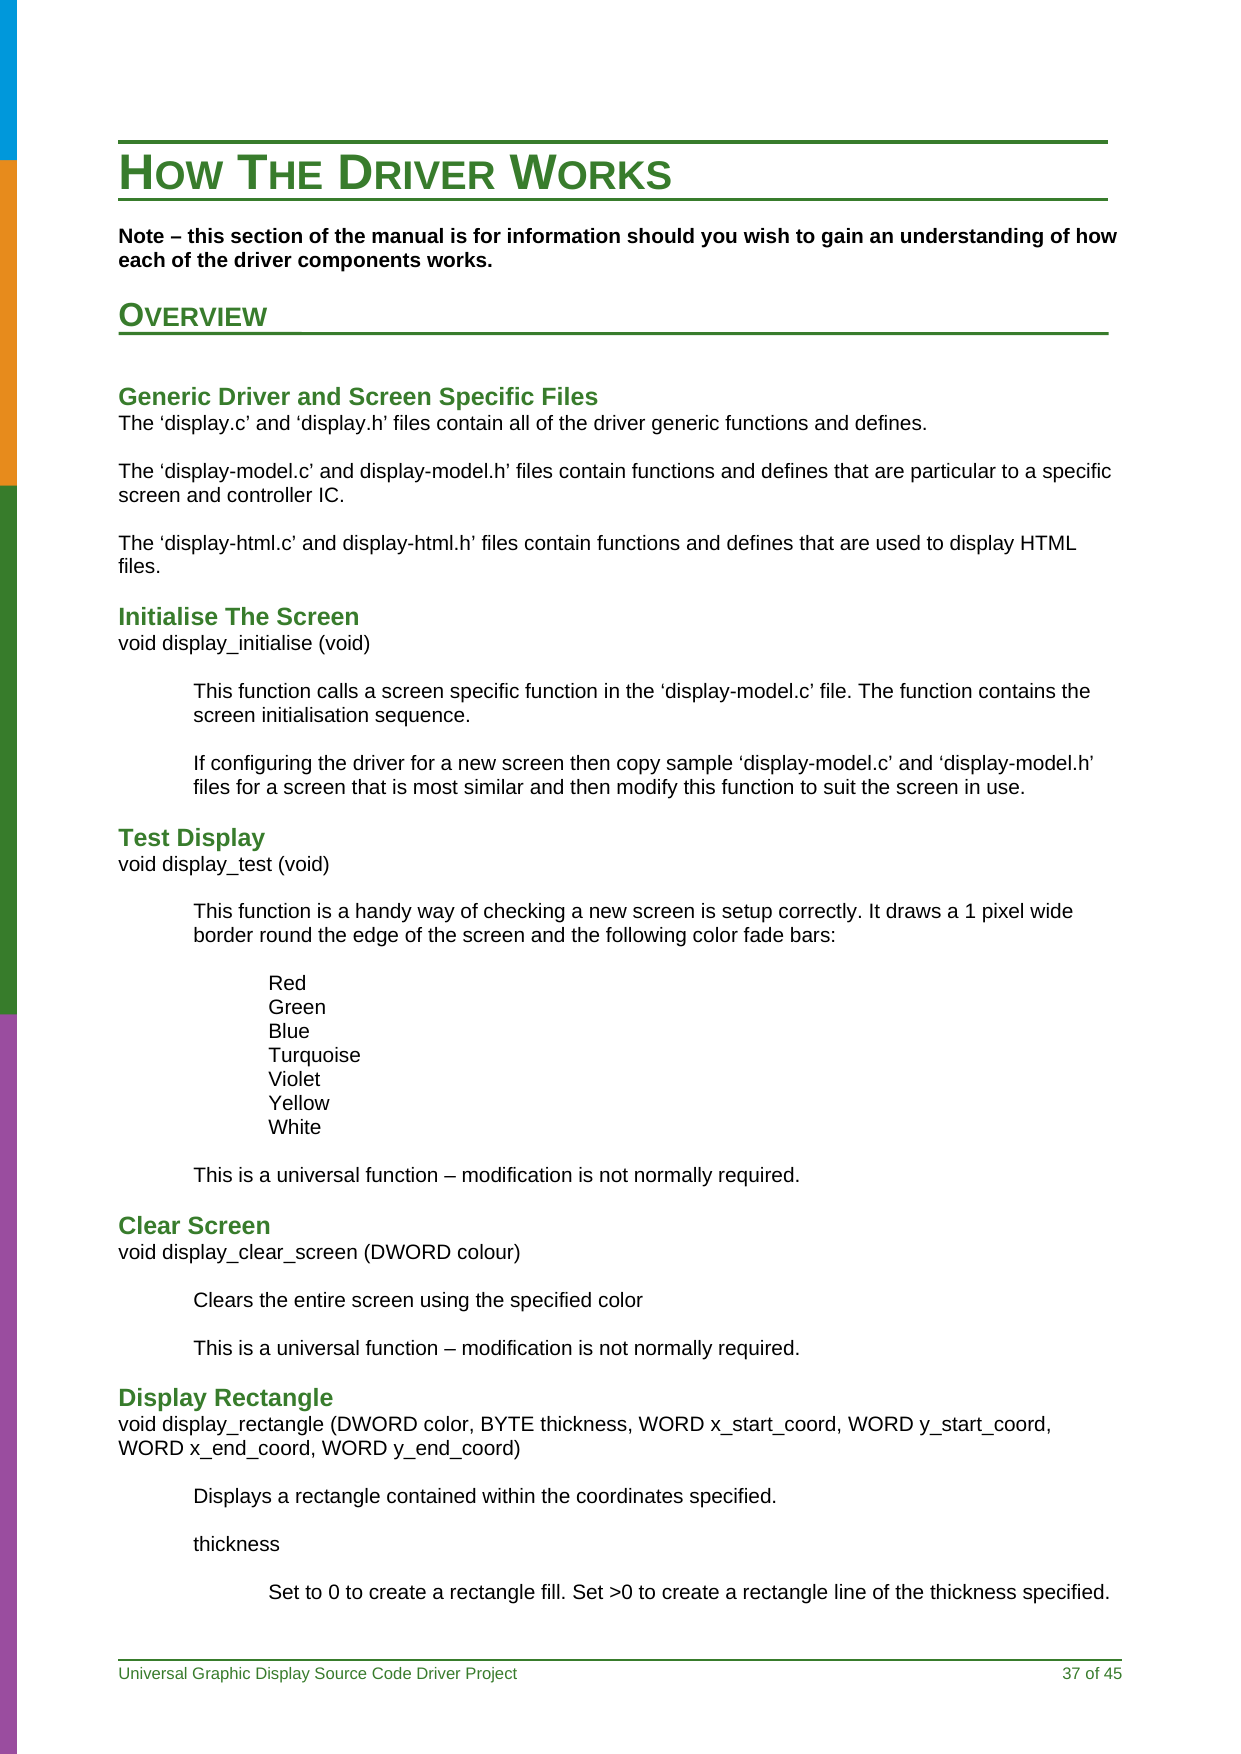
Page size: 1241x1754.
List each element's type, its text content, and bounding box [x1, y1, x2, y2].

text void display_rectangle (DWORD color, BYTE thickness, WORD x_start_coord, WORD y_start_coord, WORD x_end_coord, WORD y_end_coord) [118, 1412, 1122, 1460]
text Green [268, 995, 1122, 1019]
subtitle Initialise The Screen [118, 602, 1122, 631]
subtitle Display Rectangle [118, 1383, 1122, 1412]
text Clears the entire screen using the specified color [193, 1287, 1122, 1311]
subtitle Clear Screen [118, 1211, 1122, 1239]
text Red [268, 971, 1122, 995]
text Displays a rectangle contained within the coordinates specified. [193, 1484, 1122, 1508]
subtitle Test Display [118, 823, 1122, 851]
text Note – this section of the manual is for information should you wish to gain an understanding of how each of the driver components works. [118, 223, 1122, 271]
text Turquoise [268, 1043, 1122, 1067]
text This function is a handy way of checking a new screen is setup correctly. It draws a 1 pixel wide border round the edge of the screen and the following color fade bars: [193, 899, 1122, 947]
text The ‘display.c’ and ‘display.h’ files contain all of the driver generic functions and defines. [118, 411, 1122, 434]
text Set to 0 to create a rectangle fill. Set >0 to create a rectangle line of the thickness specified. [193, 1580, 1122, 1604]
text void display_clear_screen (DWORD colour) [118, 1239, 1122, 1263]
text White [268, 1115, 1122, 1139]
text void display_initialise (void) [118, 631, 1122, 655]
subtitle Overview [118, 295, 1122, 334]
subtitle How The Driver Works [118, 142, 1122, 199]
text If configuring the driver for a new screen then copy sample ‘display-model.c’ and ‘display-model.h’ files for a screen that is most similar and then modify this function to suit the screen in use. [193, 751, 1122, 799]
text thickness [193, 1532, 1122, 1556]
text Violet [268, 1067, 1122, 1091]
text The ‘display-html.c’ and display-html.h’ files contain functions and defines that are used to display HTML files. [118, 530, 1122, 578]
picture [0, 161, 17, 1754]
text This function calls a screen specific function in the ‘display-model.c’ file. The function contains the screen initialisation sequence. [193, 679, 1122, 727]
text void display_test (void) [118, 851, 1122, 875]
text Blue [268, 1019, 1122, 1043]
subtitle Generic Driver and Screen Specific Files [118, 382, 1122, 411]
text This is a universal function – modification is not normally required. [193, 1163, 1122, 1187]
text Yellow [268, 1091, 1122, 1115]
text The ‘display-model.c’ and display-model.h’ files contain functions and defines that are particular to a specific screen and controller IC. [118, 458, 1122, 506]
text This is a universal function – modification is not normally required. [193, 1335, 1122, 1359]
